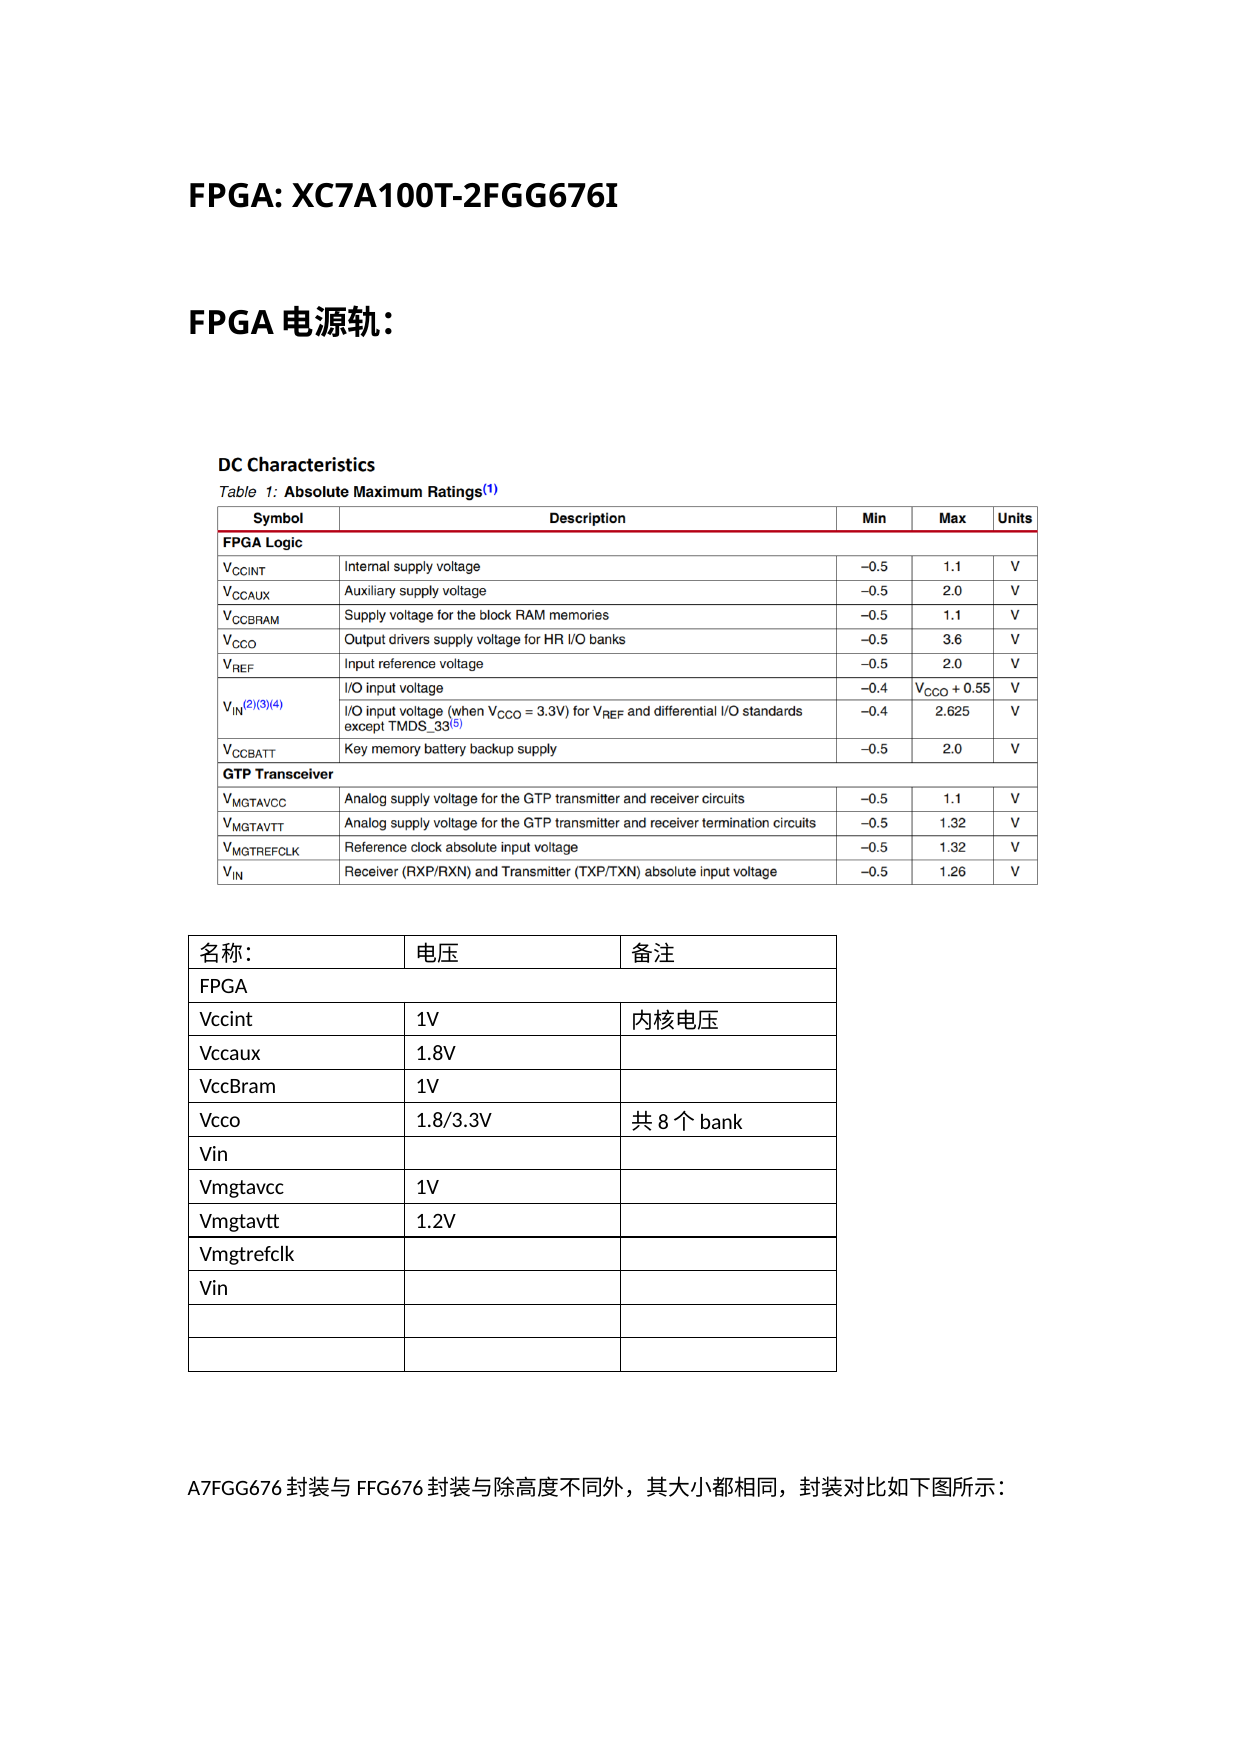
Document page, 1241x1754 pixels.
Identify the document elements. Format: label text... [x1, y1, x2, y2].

table_cell [189, 1305, 404, 1337]
table_cell 1.2V [405, 1204, 620, 1236]
table_cell 1.8/3.3V [405, 1103, 620, 1136]
table_cell 内核电压 [621, 1003, 836, 1035]
table_cell [189, 1338, 404, 1371]
table_cell [621, 1305, 836, 1337]
table_cell VccBram [189, 1070, 404, 1102]
table_cell FPGA [189, 969, 836, 1002]
subtitle FPGA电源轨： [187, 287, 1053, 352]
table_cell [621, 1036, 836, 1069]
table_cell [621, 1170, 836, 1203]
table_cell Vin [189, 1137, 404, 1169]
table_cell 共8个bank [621, 1103, 836, 1136]
table_cell Vccaux [189, 1036, 404, 1069]
table_cell [405, 1305, 620, 1337]
table_cell [621, 1137, 836, 1169]
table_cell 1V [405, 1003, 620, 1035]
table_cell [621, 1070, 836, 1102]
table_cell Vmgtrefclk [189, 1238, 404, 1270]
table_cell 1V [405, 1070, 620, 1102]
table_cell 1V [405, 1170, 620, 1203]
table_cell [405, 1137, 620, 1169]
table_cell Vmgtavtt [189, 1204, 404, 1236]
table_header 备注 [621, 936, 836, 968]
table_cell 1.8V [405, 1036, 620, 1069]
table_cell [621, 1238, 836, 1270]
table_cell [621, 1338, 836, 1371]
table_cell [405, 1271, 620, 1303]
table_cell [405, 1338, 620, 1371]
text A7FGG676封装与FFG676封装与除高度不同外，其大小都相同，封装对比如下图所示： [187, 1469, 1053, 1502]
table_cell Vmgtavcc [189, 1170, 404, 1203]
table_cell Vcco [189, 1103, 404, 1136]
picture [187, 447, 1053, 898]
table_cell Vccint [189, 1003, 404, 1035]
table_cell [621, 1204, 836, 1236]
table_cell [405, 1238, 620, 1270]
subtitle FPGA: XC7A100T-2FGG676I [187, 162, 1053, 227]
table_cell [621, 1271, 836, 1303]
table_header 名称： [189, 936, 404, 968]
table_cell Vin [189, 1271, 404, 1303]
table_header 电压 [405, 936, 620, 968]
